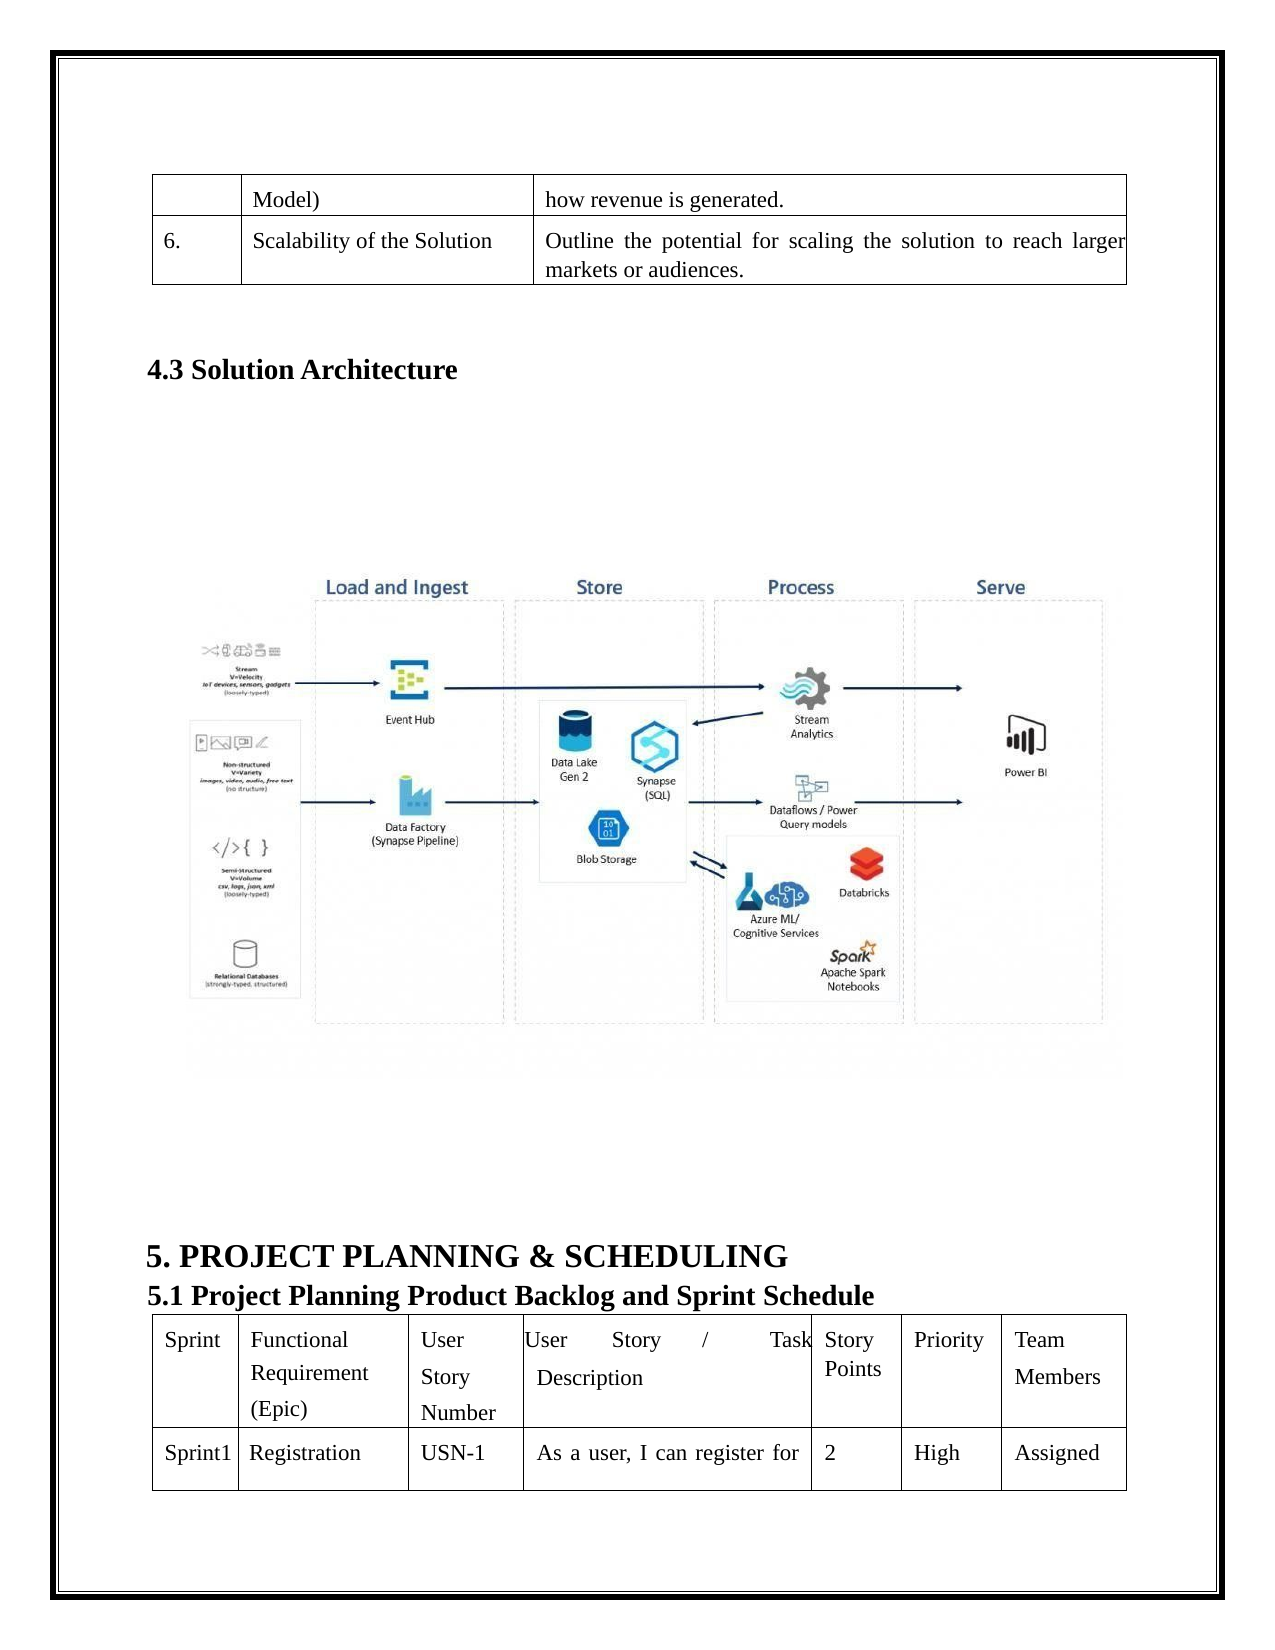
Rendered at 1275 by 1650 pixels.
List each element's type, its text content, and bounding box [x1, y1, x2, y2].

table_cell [242, 175, 533, 215]
table_cell 5. [153, 175, 241, 215]
table_header Priority [902, 1315, 1001, 1427]
table_header User Story Number [409, 1315, 523, 1427]
subtitle 5. PROJECT PLANNING & SCHEDULING [146, 1237, 1127, 1275]
table_cell USN-1 [409, 1428, 523, 1490]
table_header User Story / Task Description [524, 1315, 811, 1427]
subtitle 5.1 Project Planning Product Backlog and Sprint Schedule [147, 1278, 1127, 1312]
table_cell High [902, 1428, 1001, 1490]
table_cell Scalability of the Solution [242, 216, 533, 284]
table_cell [524, 1428, 811, 1490]
table_cell Sprint1 [153, 1428, 238, 1490]
table_cell 2 [812, 1428, 901, 1490]
table_header Story Points [812, 1315, 901, 1427]
table_cell Outline the potential for scaling the solution to reach larger markets or audiences. [534, 216, 1126, 284]
table_header Functional Requirement (Epic) [239, 1315, 408, 1427]
table_cell Registration [239, 1428, 408, 1490]
table_header Team Members [1002, 1315, 1126, 1427]
table_cell Assigned Members [1002, 1428, 1126, 1490]
subtitle 4.3 Solution Architecture [147, 352, 1127, 386]
table_header Sprint [153, 1315, 238, 1427]
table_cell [534, 175, 1126, 215]
table_cell 6. [153, 216, 241, 284]
picture [185, 550, 1123, 1079]
